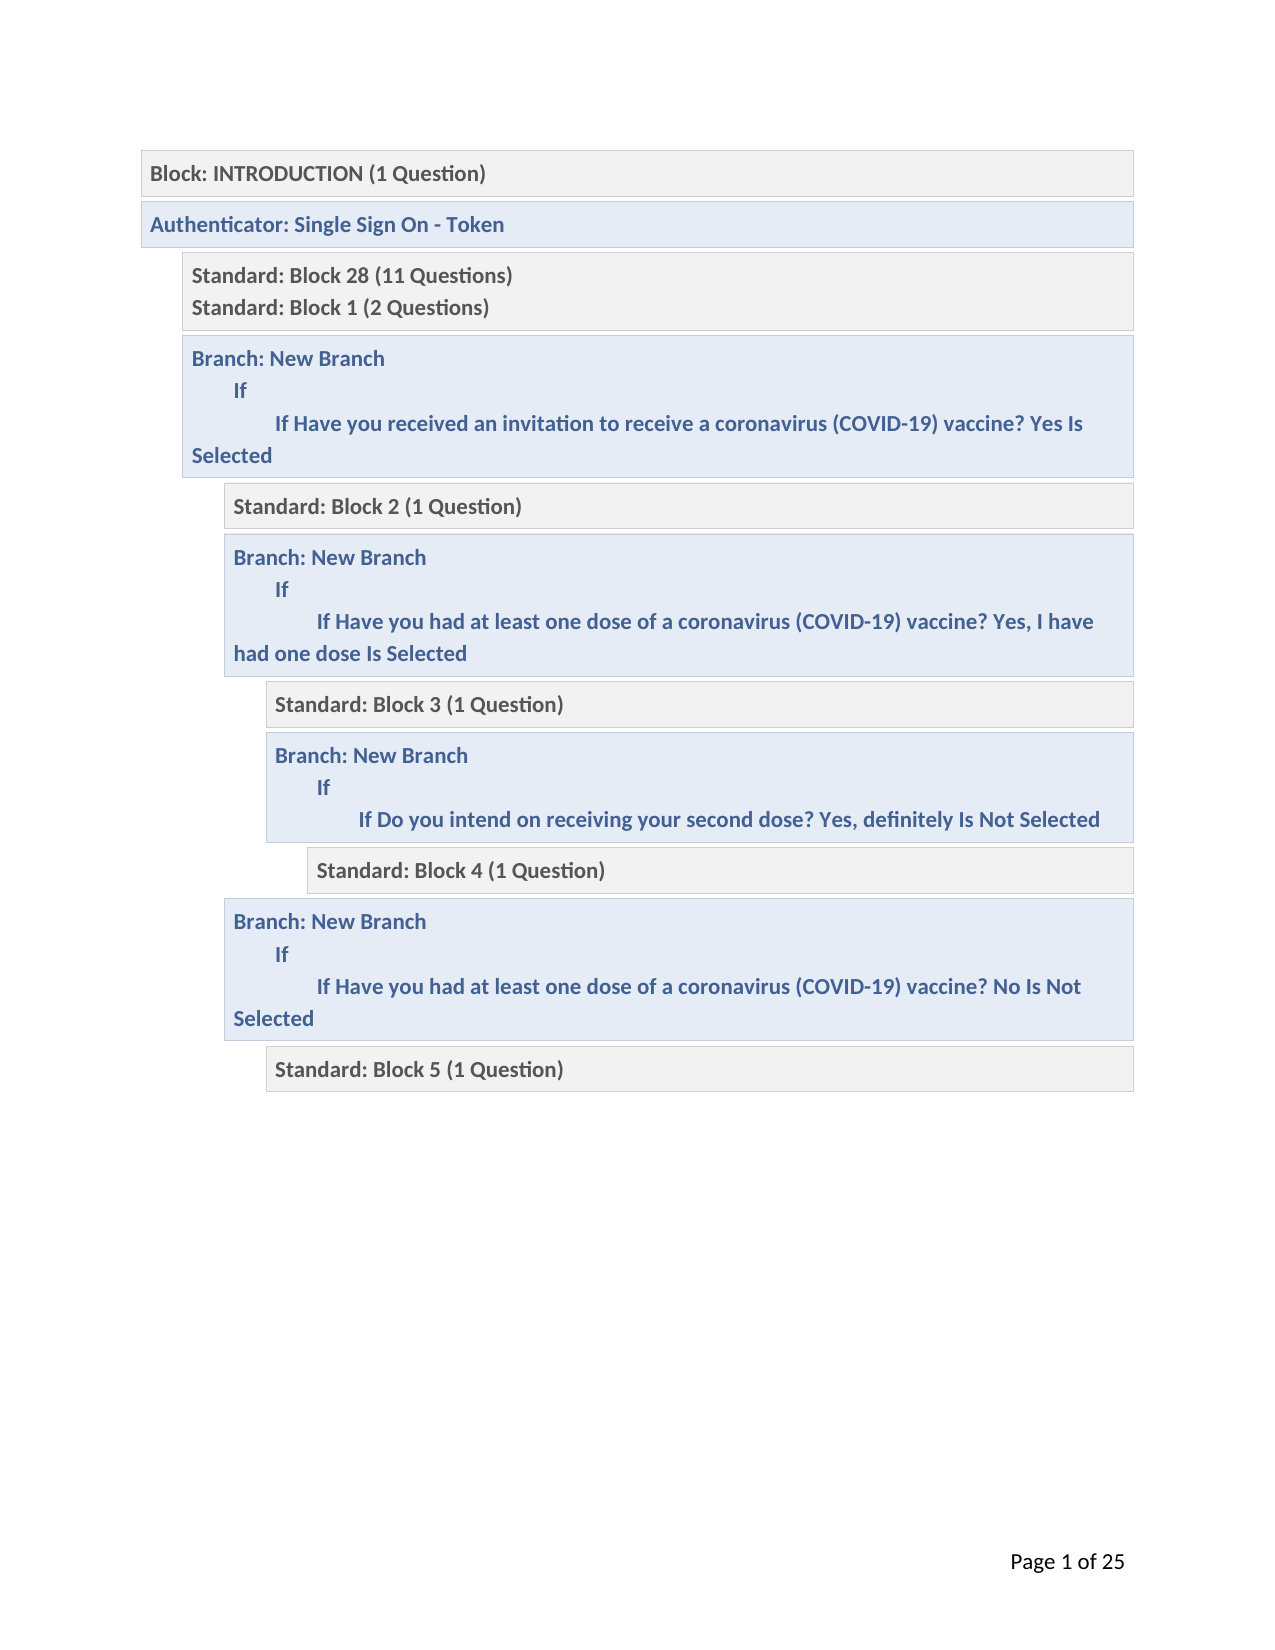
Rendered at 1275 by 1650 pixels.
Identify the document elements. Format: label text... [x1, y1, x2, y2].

text Standard: Block 2 (1 Question) [225, 484, 1133, 528]
text If Do you intend on receiving your second dose? Yes, definitely Is Not Selected [267, 796, 1133, 842]
text Branch: New Branch [267, 733, 1133, 764]
text If [267, 764, 1133, 796]
text Branch: New Branch [183, 336, 1133, 367]
text If Have you had at least one dose of a coronavirus (COVID-19) vaccine? No Is Not Selected [225, 962, 1133, 1040]
text Standard: Block 3 (1 Question) [267, 682, 1133, 727]
text Standard: Block 1 (2 Questions) [183, 284, 1133, 330]
text Standard: Block 4 (1 Question) [308, 848, 1133, 893]
text Block: INTRODUCTION (1 Question) [142, 151, 1133, 196]
text Branch: New Branch [225, 899, 1133, 930]
text If [225, 566, 1133, 598]
text Standard: Block 5 (1 Question) [267, 1047, 1133, 1091]
text Branch: New Branch [225, 535, 1133, 566]
text If Have you had at least one dose of a coronavirus (COVID-19) vaccine? Yes, I have had one dose Is Selected [225, 598, 1133, 676]
text Authenticator: Single Sign On - Token [142, 202, 1133, 247]
text If [183, 367, 1133, 399]
text If Have you received an invitation to receive a coronavirus (COVID-19) vaccine? Yes Is Selected [183, 399, 1133, 477]
text Standard: Block 28 (11 Questions) [183, 253, 1133, 284]
text If [225, 930, 1133, 962]
